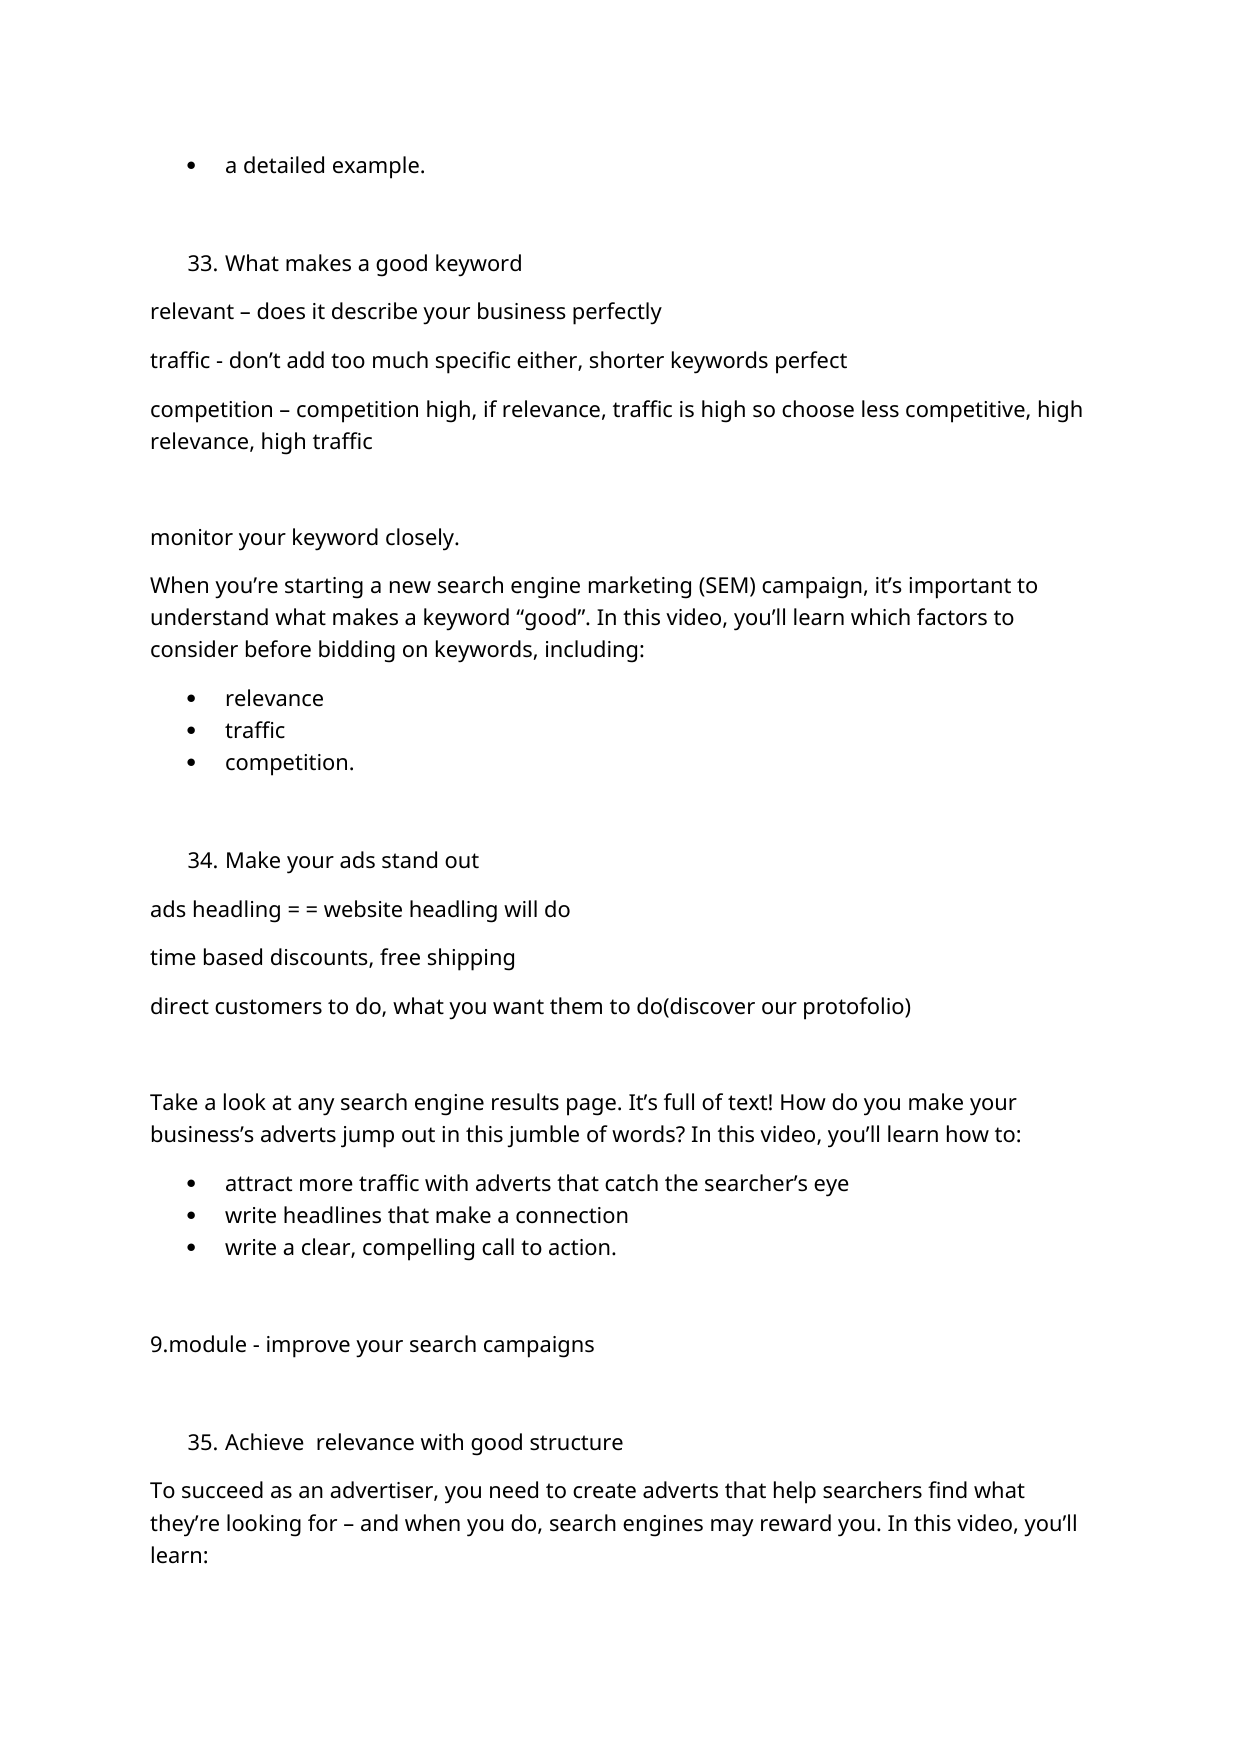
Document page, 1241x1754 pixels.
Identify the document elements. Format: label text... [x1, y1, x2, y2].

text When you’re starting a new search engine marketing (SEM) campaign, it’s important to understand what makes a keyword “good”. In this video, you’ll learn which factors to consider before bidding on keywords, including: [150, 570, 1090, 664]
text monitor your keyword closely. [150, 521, 1090, 551]
text competition – competition high, if relevance, traffic is high so choose less competitive, high relevance, high traffic [150, 394, 1090, 456]
list traffic [187, 715, 1090, 745]
text To succeed as an advertiser, you need to create adverts that help searchers find what they’re looking for – and when you do, search engines may reward you. In this video, you’ll learn: [150, 1475, 1090, 1569]
list a detailed example. [187, 150, 1090, 180]
text 9.module - improve your search campaigns [150, 1329, 1090, 1359]
list attract more traffic with adverts that catch the searcher’s eye [187, 1167, 1090, 1197]
list What makes a good keyword [187, 247, 1090, 277]
list relevance [187, 683, 1090, 713]
text ads headling = = website headling will do [150, 893, 1090, 923]
list competition. [187, 747, 1090, 777]
text relevant – does it describe your business perfectly [150, 296, 1090, 326]
text traffic - don’t add too much specific either, shorter keywords perfect [150, 345, 1090, 375]
list write a clear, compelling call to action. [187, 1232, 1090, 1261]
text time based discounts, free shipping [150, 942, 1090, 972]
list write headlines that make a connection [187, 1199, 1090, 1229]
list Make your ads stand out [187, 845, 1090, 874]
text direct customers to do, what you want them to do(discover our protofolio) [150, 991, 1090, 1021]
text Take a look at any search engine results page. It’s full of text! How do you make your business’s adverts jump out in this jumble of words? In this video, you’ll learn how to: [150, 1087, 1090, 1148]
list Achieve relevance with good structure [187, 1427, 1090, 1456]
